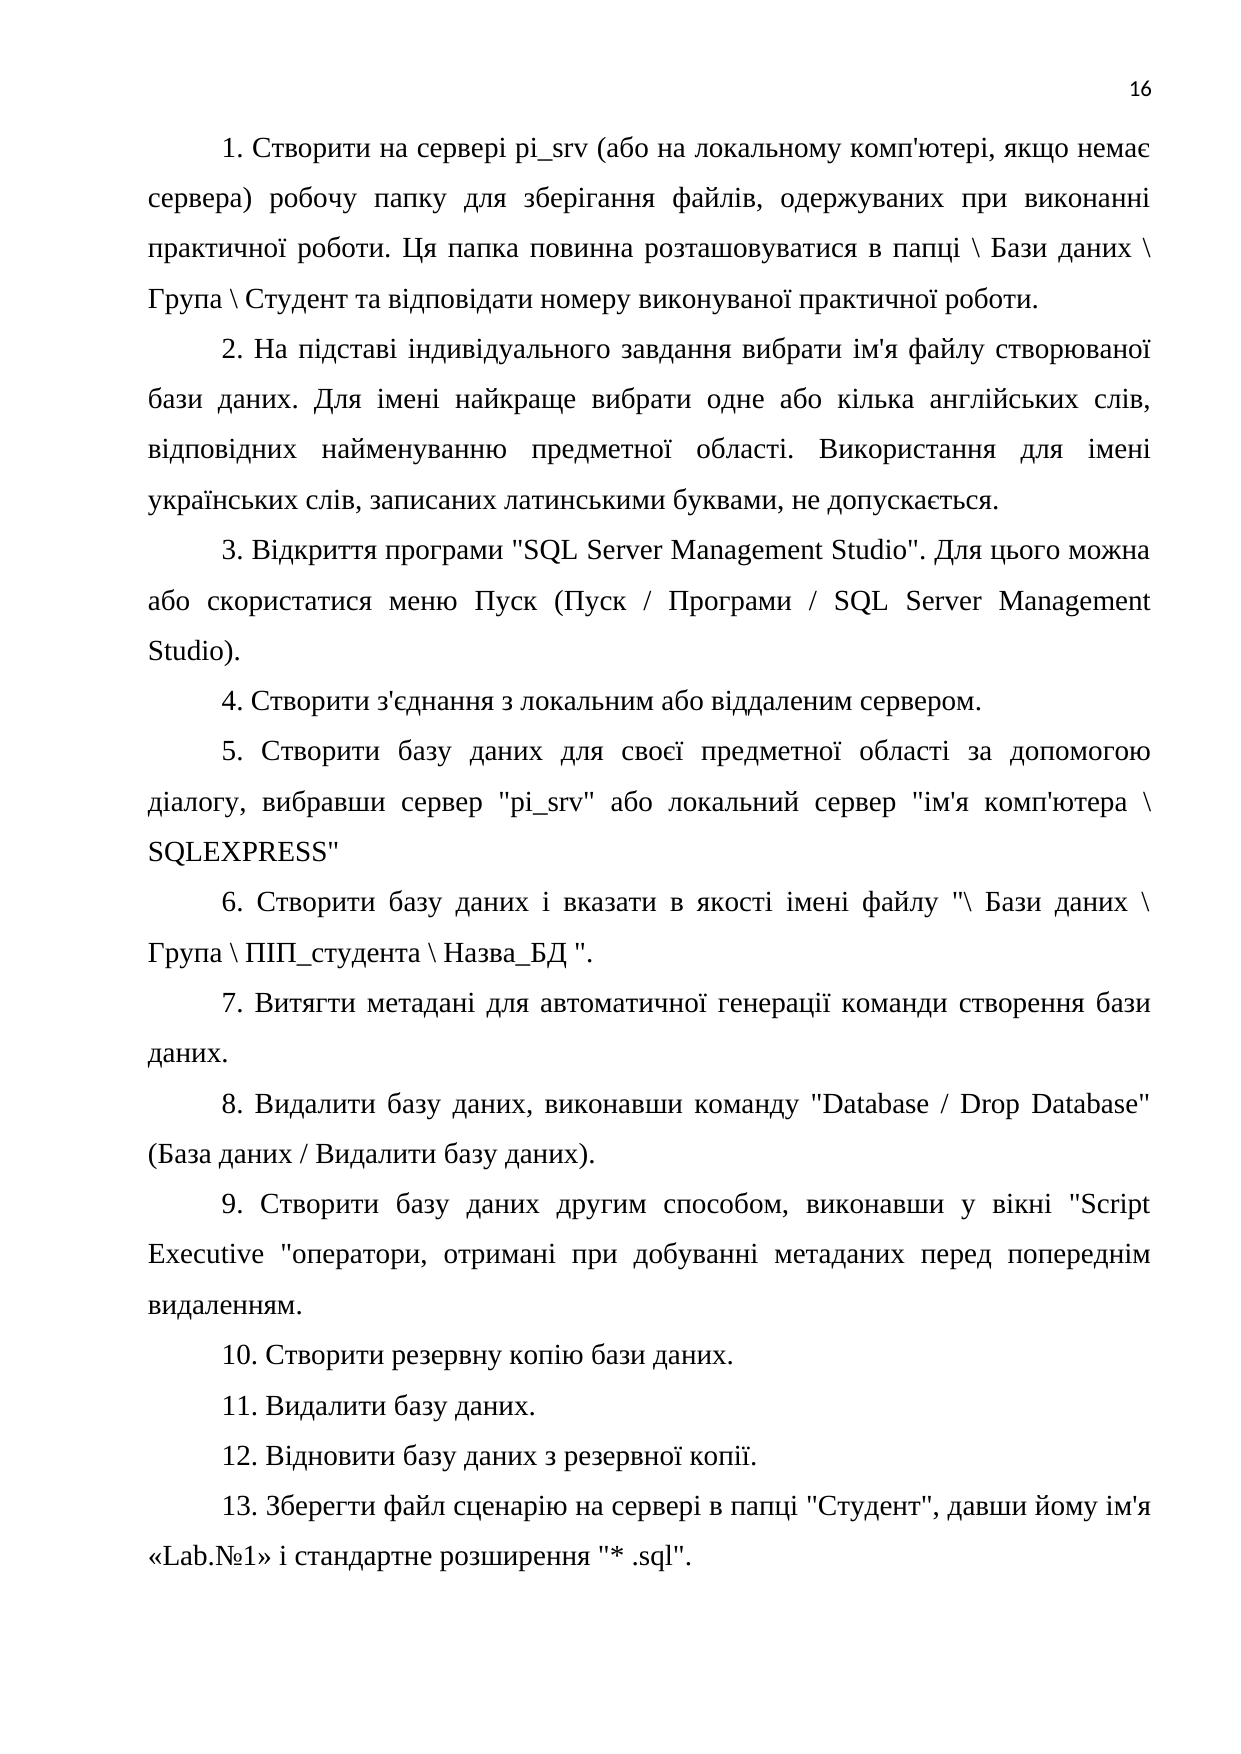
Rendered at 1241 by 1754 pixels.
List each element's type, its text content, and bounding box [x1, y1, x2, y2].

text 7. Витягти метадані для автоматичної генерації команди створення бази даних. [148, 985, 1152, 1069]
text 11. Видалити базу даних. [148, 1388, 1152, 1421]
text 4. Створити з'єднання з локальним або віддаленим сервером. [148, 683, 1152, 717]
text 10. Створити резервну копію бази даних. [148, 1337, 1152, 1371]
text 3. Відкриття програми "SQL Server Management Studio". Для цього можна або скористатися меню Пуск (Пуск / Програми / SQL Server Management Studio). [148, 532, 1152, 666]
text 13. Зберегти файл сценарію на сервері в папці "Студент", давши йому ім'я «Lab.№1» і стандартне розширення "* .sql". [148, 1488, 1152, 1572]
text 1. Створити на сервері pi_srv (або на локальному комп'ютері, якщо немає сервера) робочу папку для зберігання файлів, одержуваних при виконанні практичної роботи. Ця папка повинна розташовуватися в папці \ Бази даних \ Група \ Студент та відповідати номеру виконуваної практичної роботи. [148, 130, 1152, 314]
text 2. На підставі індивідуального завдання вибрати ім'я файлу створюваної бази даних. Для імені найкраще вибрати одне або кілька англійських слів, відповідних найменуванню предметної області. Використання для імені українських слів, записаних латинськими буквами, не допускається. [148, 331, 1152, 516]
text 8. Видалити базу даних, виконавши команду "Database / Drop Database" (База даних / Видалити базу даних). [148, 1086, 1152, 1169]
text 12. Відновити базу даних з резервної копії. [148, 1438, 1152, 1471]
text 5. Створити базу даних для своєї предметної області за допомогою діалогу, вибравши сервер "pi_srv" або локальний сервер "ім'я комп'ютера \ SQLEXPRESS" [148, 733, 1152, 868]
text 6. Створити базу даних і вказати в якості імені файлу "\ Бази даних \ Група \ ПІП_студента \ Назва_БД ". [148, 884, 1152, 968]
text 9. Створити базу даних другим способом, виконавши у вікні "Script Executive "оператори, отримані при добуванні метаданих перед попереднім видаленням. [148, 1186, 1152, 1321]
